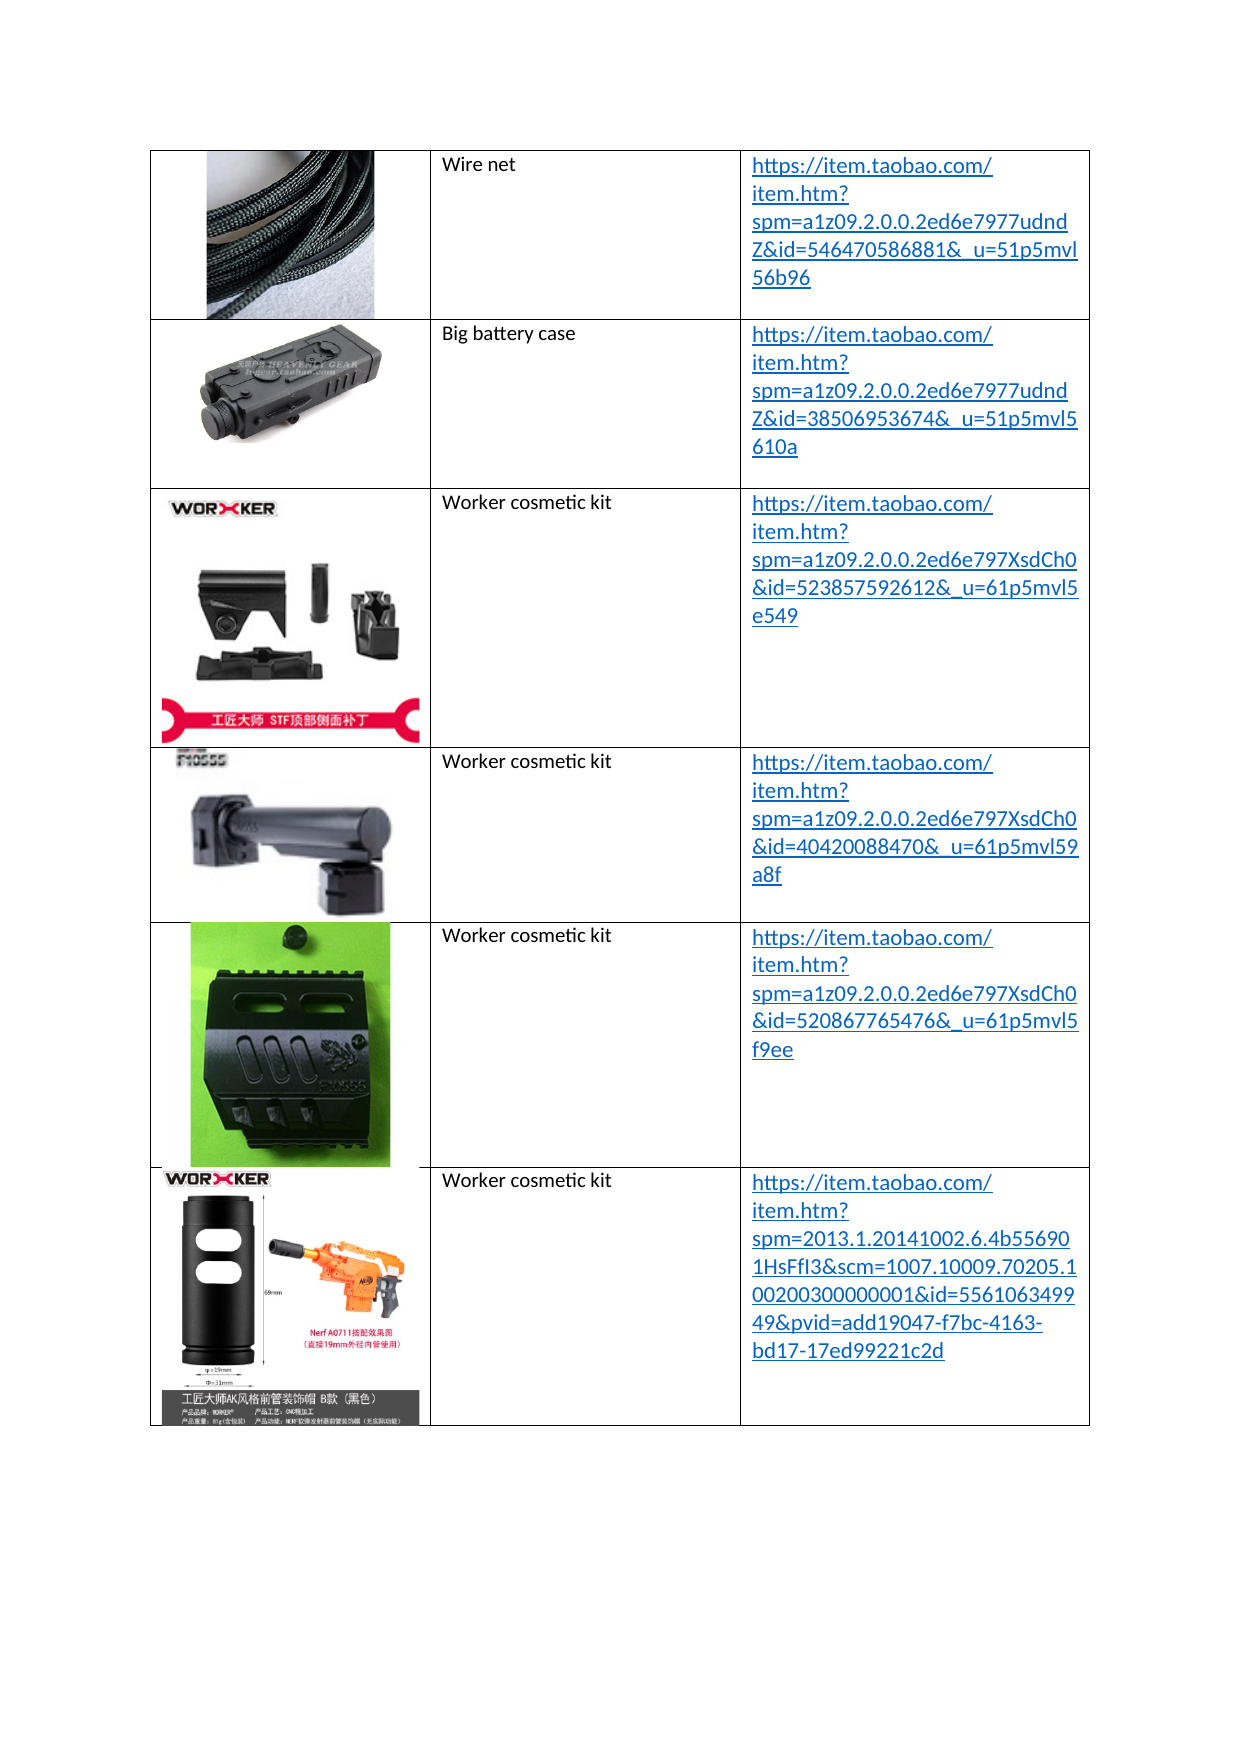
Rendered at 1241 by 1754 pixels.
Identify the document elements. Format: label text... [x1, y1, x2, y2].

table_cell https://item.taobao.com/item.htm?spm=a1z09.2.0.0.2ed6e797XsdCh0&id=523857592612&_u=61p5mvl5e549 [741, 489, 1089, 747]
picture [206, 151, 375, 319]
table_cell https://item.taobao.com/item.htm?spm=a1z09.2.0.0.2ed6e797XsdCh0&id=40420088470&_u=61p5mvl59a8f [741, 748, 1089, 922]
table_cell [151, 923, 190, 1167]
picture [161, 748, 420, 1426]
table_cell [391, 923, 430, 1167]
table_cell https://item.taobao.com/item.htm?spm=a1z09.2.0.0.2ed6e7977udndZ&id=38506953674&_u=51p5mvl5610a [741, 320, 1089, 488]
table_cell Worker cosmetic kit [431, 1168, 740, 1425]
table_cell [406, 748, 430, 922]
table_cell [151, 748, 175, 922]
table_cell https://item.taobao.com/item.htm?spm=a1z09.2.0.0.2ed6e797XsdCh0&id=520867765476&_u=61p5mvl5f9ee [741, 923, 1089, 1167]
table_cell [151, 1168, 161, 1425]
table_cell [420, 489, 430, 747]
table_cell [420, 1168, 430, 1425]
picture [197, 320, 384, 443]
table_cell [375, 151, 430, 319]
table_cell Worker cosmetic kit [431, 489, 740, 747]
table_cell Worker cosmetic kit [431, 923, 740, 1167]
table_cell Worker cosmetic kit [431, 748, 740, 922]
table_cell [151, 489, 161, 747]
table_cell https://item.taobao.com/item.htm?spm=2013.1.20141002.6.4b556901HsFfI3&scm=1007.10009.70205.100200300000001&id=556106349949&pvid=add19047-f7bc-4163-bd17-17ed99221c2d [741, 1168, 1089, 1425]
picture [161, 489, 420, 747]
table_cell Big battery case [431, 320, 740, 488]
table_cell https://item.taobao.com/item.htm?spm=a1z09.2.0.0.2ed6e7977udndZ&id=546470586881&_u=51p5mvl56b96 [741, 151, 1089, 319]
table_cell Wire net [431, 151, 740, 319]
table_cell [151, 320, 430, 488]
table_cell [151, 151, 206, 319]
